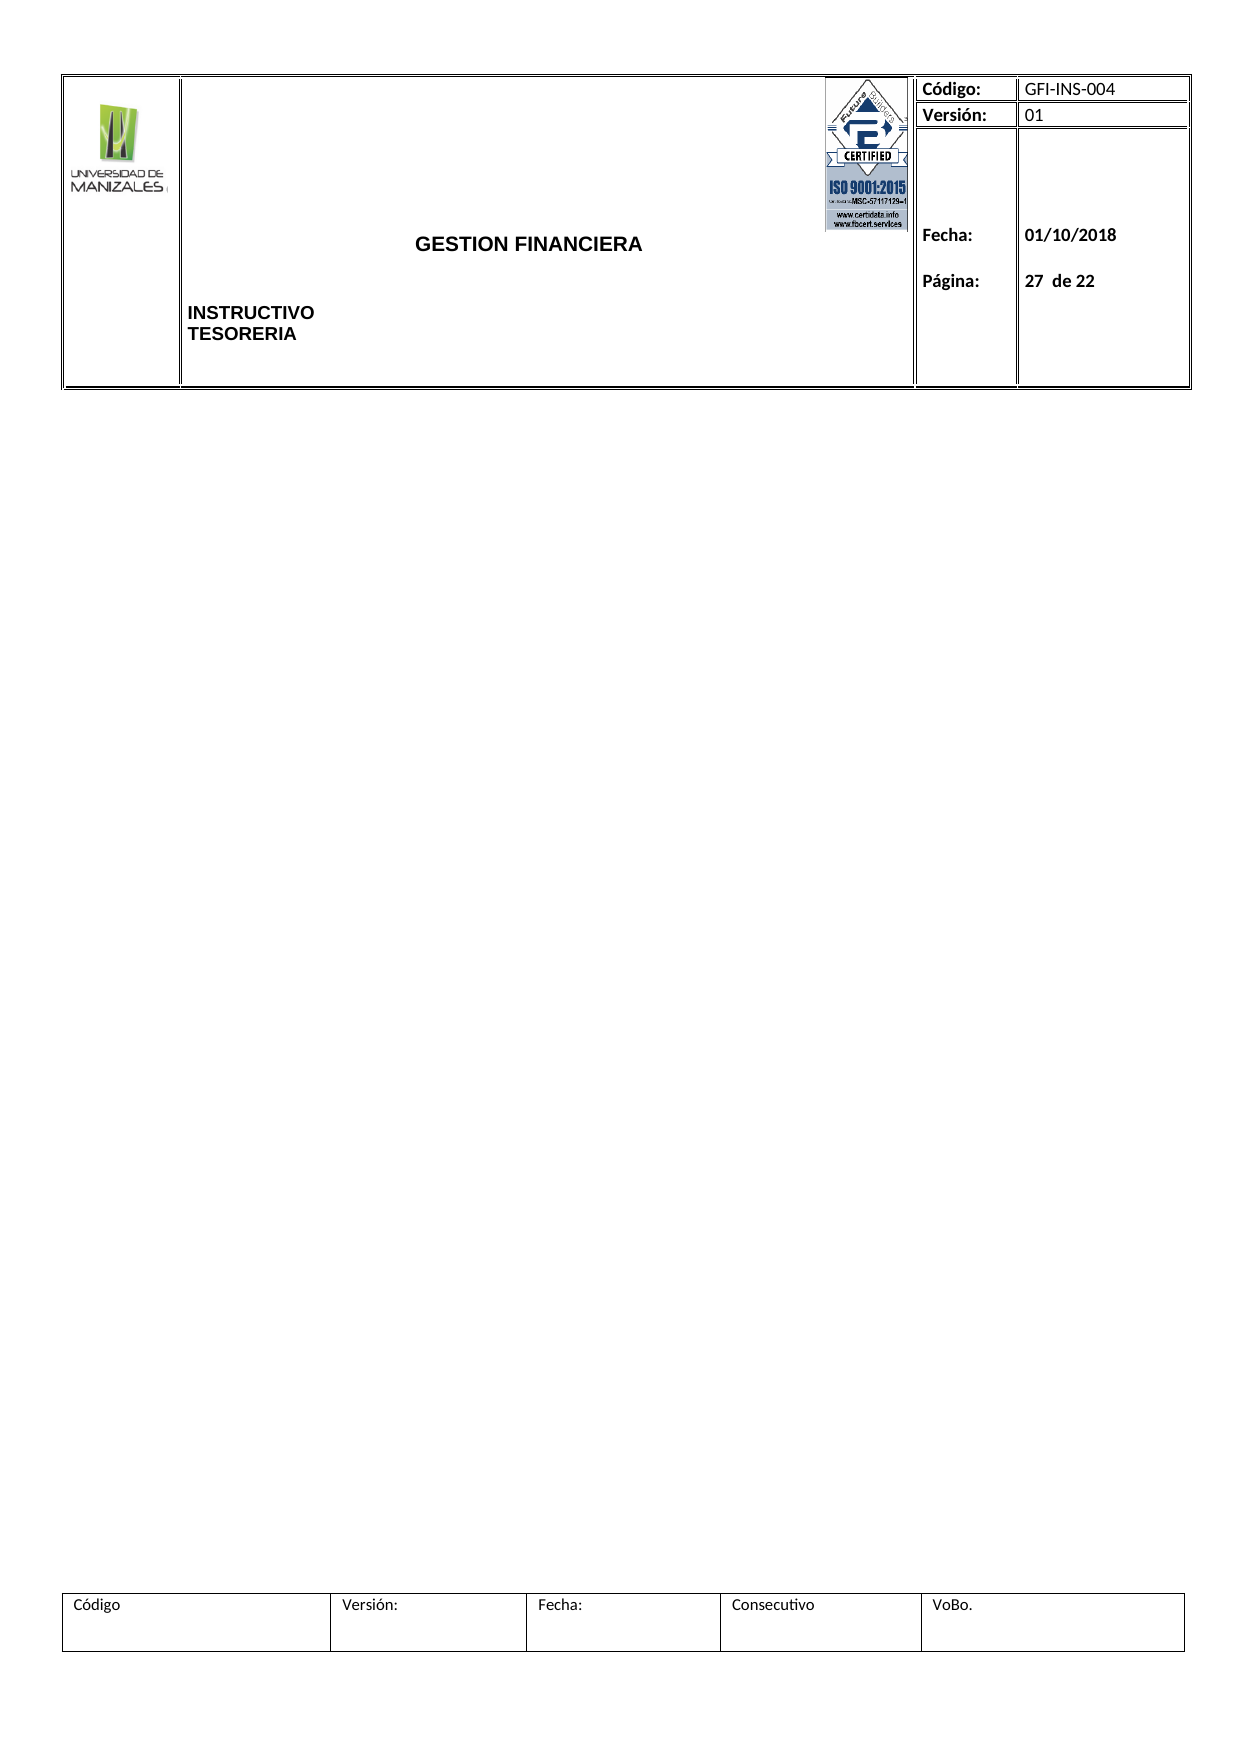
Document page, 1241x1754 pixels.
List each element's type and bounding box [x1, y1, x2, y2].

picture [67, 97, 168, 198]
picture [825, 78, 908, 232]
